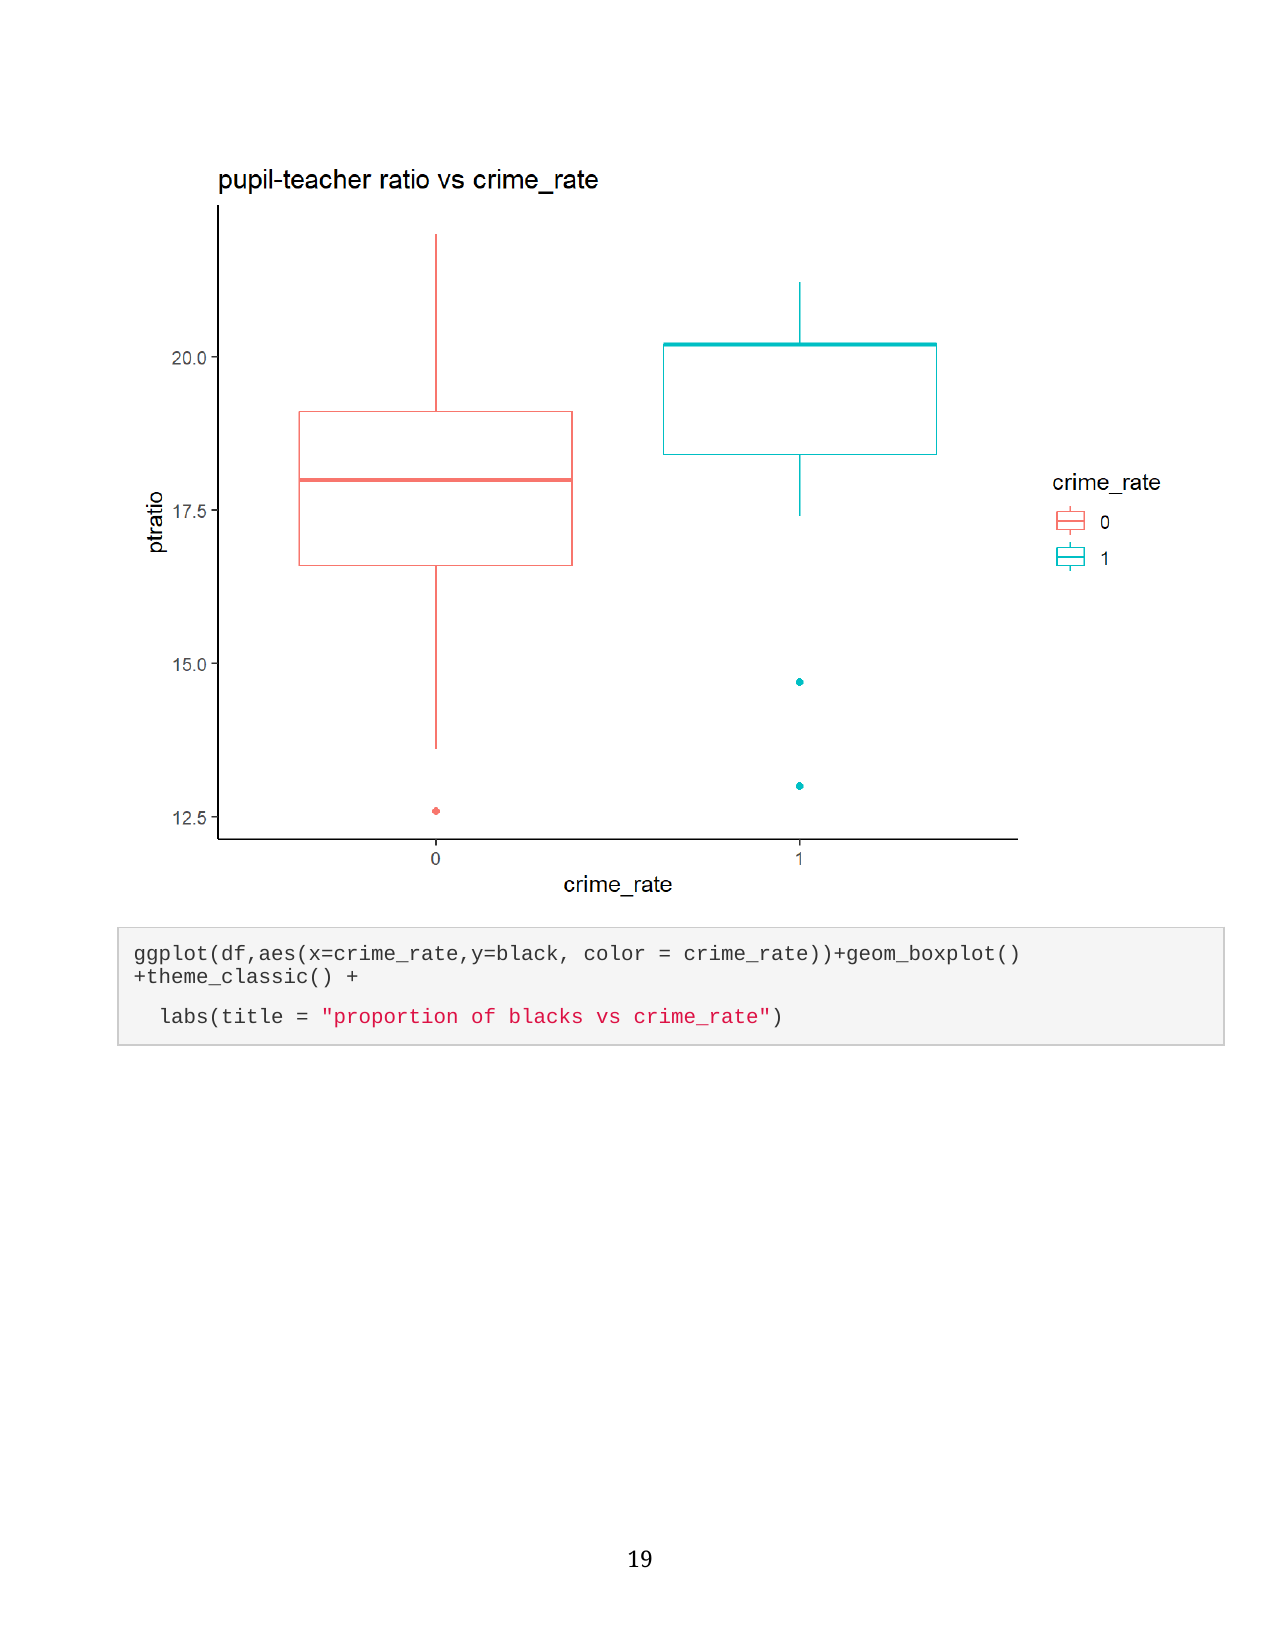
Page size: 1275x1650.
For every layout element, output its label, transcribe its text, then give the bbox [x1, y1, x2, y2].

text ggplot(df,aes(x=crime_rate,y=black, color = crime_rate))+geom_boxplot()+theme_classic() + [119, 928, 1223, 989]
text labs(title = "proportion of blacks vs crime_rate") [119, 989, 1223, 1044]
picture [133, 156, 1184, 907]
